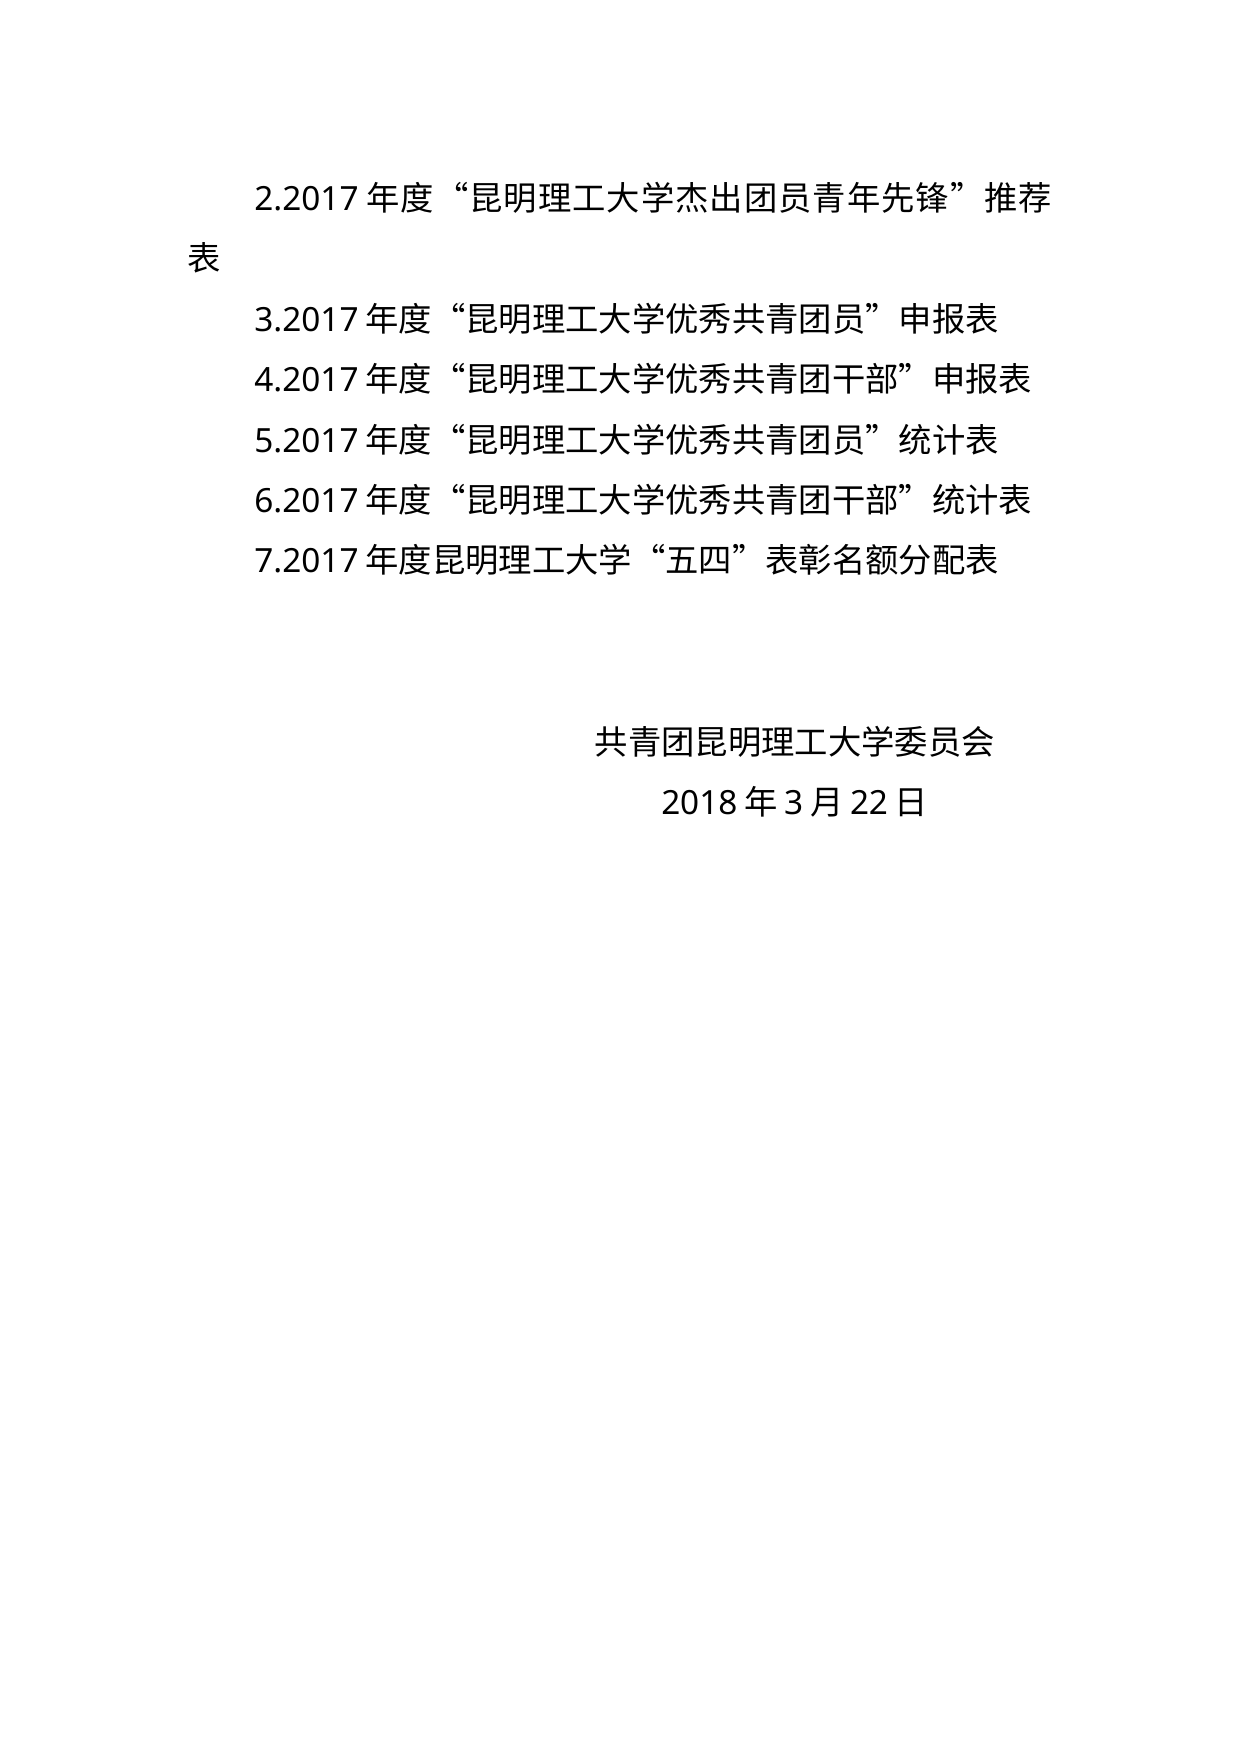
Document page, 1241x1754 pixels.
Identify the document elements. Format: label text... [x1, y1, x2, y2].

text 2.2017年度“昆明理工大学杰出团员青年先锋”推荐表 [187, 162, 1053, 283]
text 2018年3月22日 [187, 766, 928, 827]
text 7.2017年度昆明理工大学“五四”表彰名额分配表 [187, 524, 1053, 585]
text 3.2017年度“昆明理工大学优秀共青团员”申报表 [187, 283, 1053, 343]
text 5.2017年度“昆明理工大学优秀共青团员”统计表 [187, 404, 1053, 464]
text 6.2017年度“昆明理工大学优秀共青团干部”统计表 [187, 464, 1053, 524]
text 4.2017年度“昆明理工大学优秀共青团干部”申报表 [187, 343, 1053, 404]
text 共青团昆明理工大学委员会 [187, 706, 994, 766]
